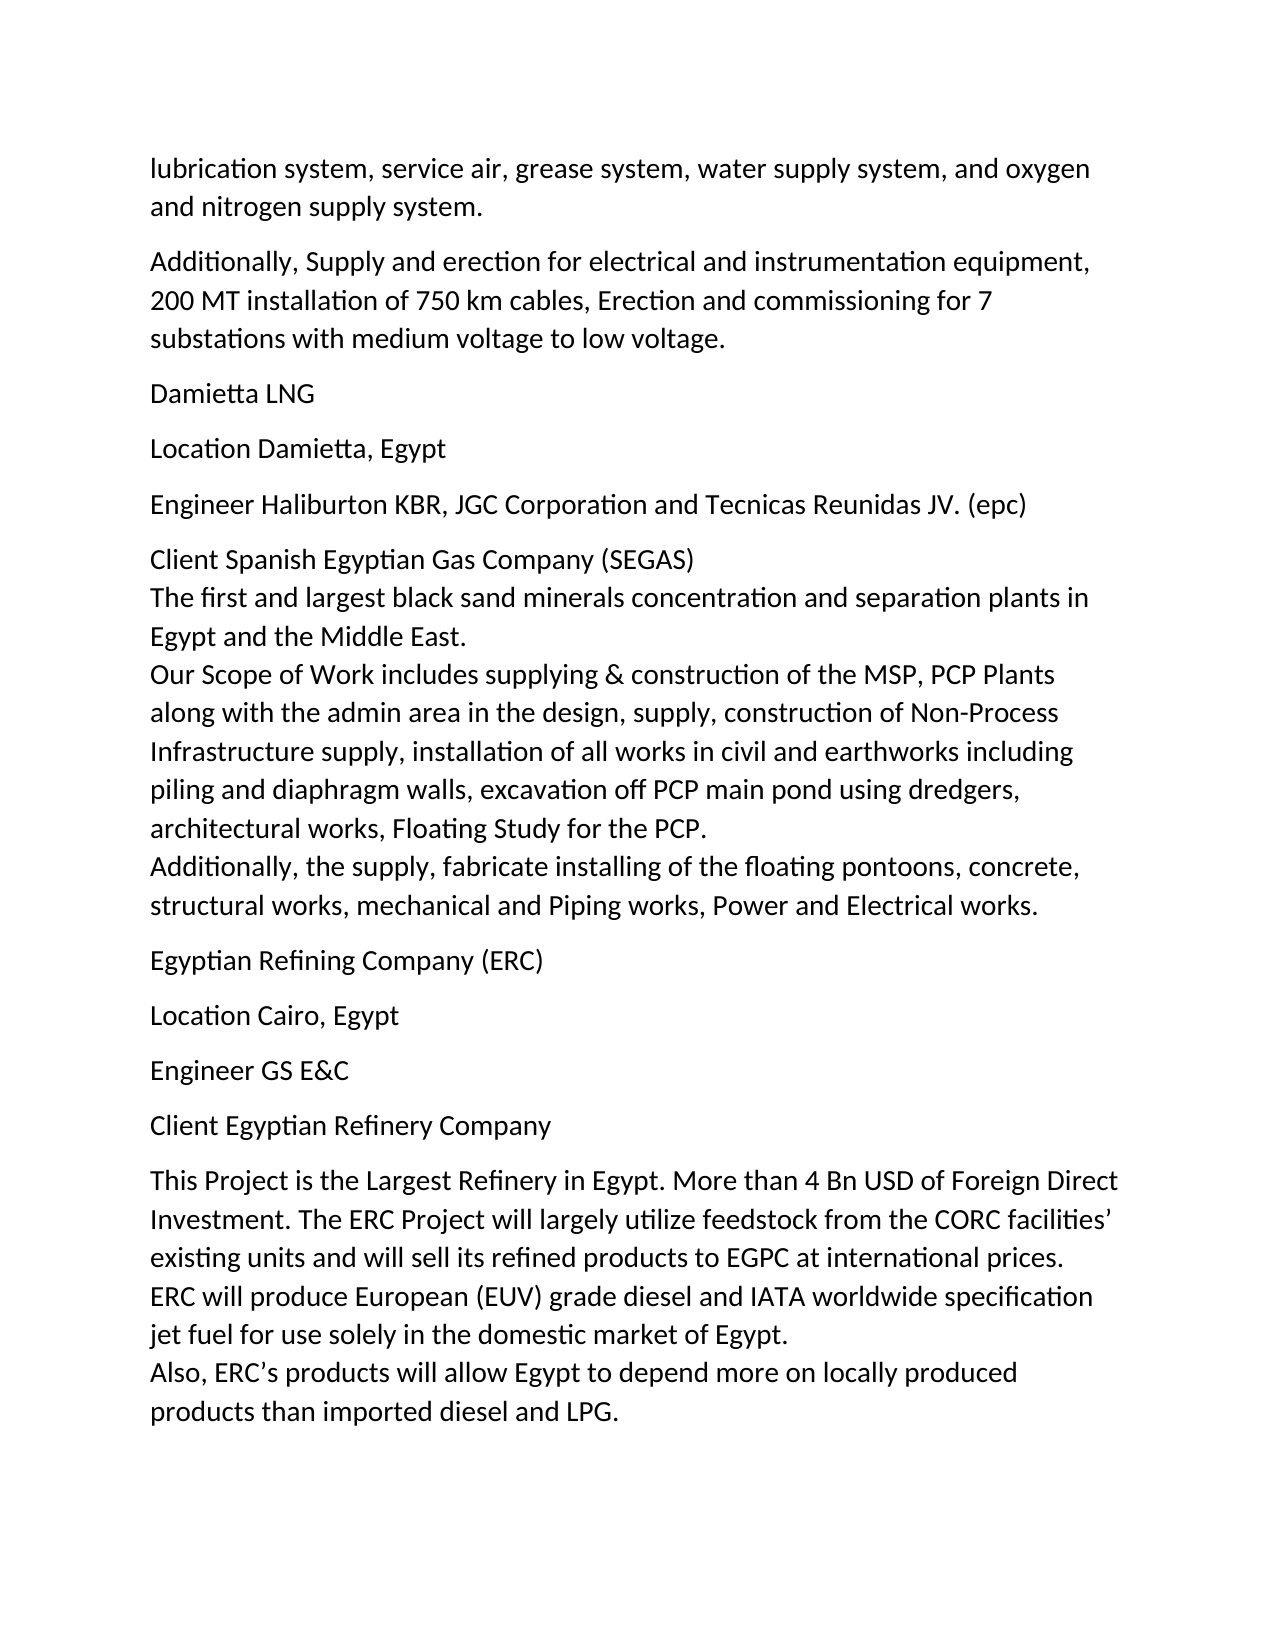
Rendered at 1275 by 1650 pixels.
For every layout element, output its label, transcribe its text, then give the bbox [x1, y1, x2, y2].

text Client Egyptian Refinery Company [150, 1107, 1125, 1143]
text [150, 150, 1125, 224]
text Client Spanish Egyptian Gas Company (SEGAS) The first and largest black sand minerals concentration and separation plants in Egypt and the Middle East. Our Scope of Work includes supplying & construction of the MSP, PCP Plants along with the admin area in the design, supply, construction of Non-Process Infrastructure supply, installation of all works in civil and earthworks including piling and diaphragm walls, excavation off PCP main pond using dredgers, architectural works, Floating Study for the PCP. Additionally, the supply, fabricate installing of the floating pontoons, concrete, structural works, mechanical and Piping works, Power and Electrical works. [150, 541, 1125, 922]
text Damietta LNG [150, 376, 1125, 411]
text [150, 1162, 1125, 1428]
text Engineer Haliburton KBR, JGC Corporation and Tecnicas Reunidas JV. (epc) [150, 486, 1125, 521]
text Egyptian Refining Company (ERC) [150, 942, 1125, 977]
text Location Cairo, Egypt [150, 997, 1125, 1033]
text Engineer GS E&C [150, 1052, 1125, 1088]
text Location Damietta, Egypt [150, 431, 1125, 466]
text Additionally, Supply and erection for electrical and instrumentation equipment, 200 MT installation of 750 km cables, Erection and commissioning for 7 substations with medium voltage to low voltage. [150, 243, 1125, 356]
